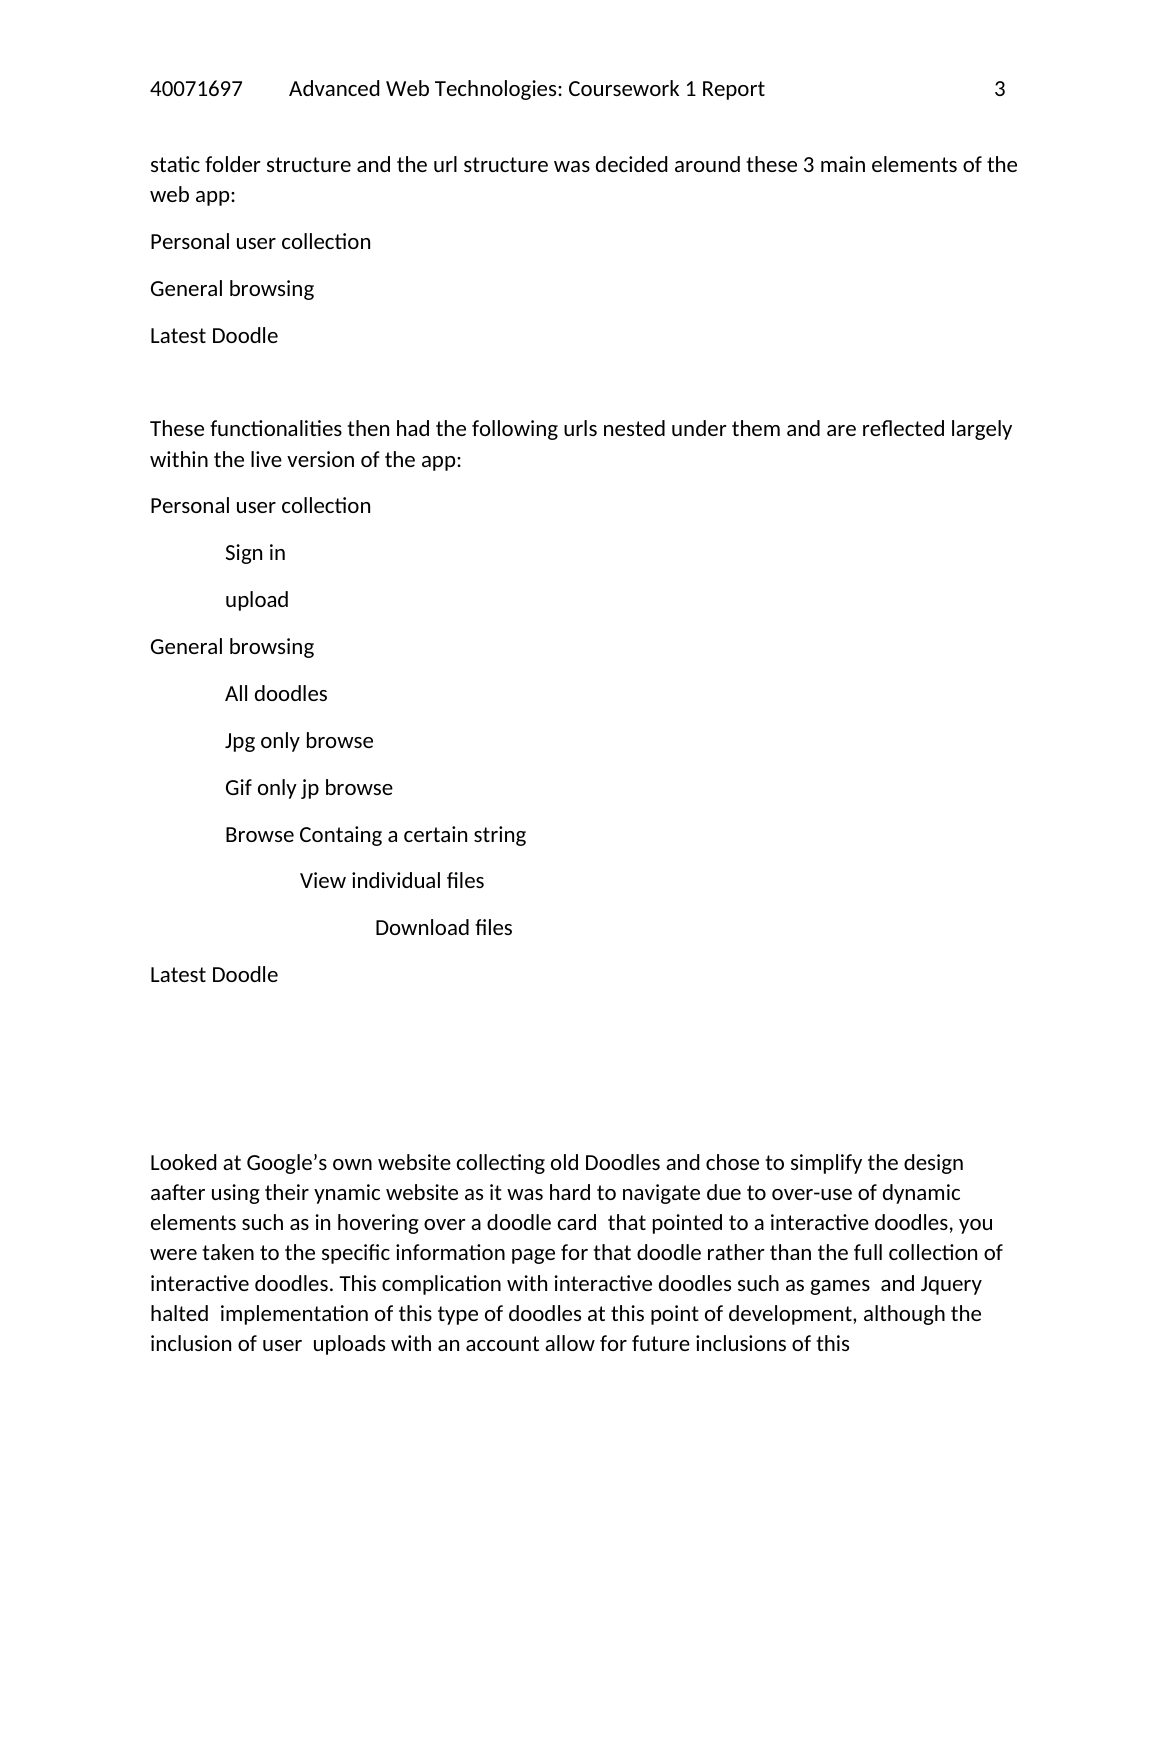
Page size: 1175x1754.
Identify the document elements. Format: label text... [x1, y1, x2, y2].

text Personal user collection [150, 227, 1024, 255]
text upload [150, 585, 1024, 613]
text Download files [150, 913, 1024, 942]
text General browsing [150, 632, 1024, 660]
text Gif only jp browse [150, 773, 1024, 801]
text These functionalities then had the following urls nested under them and are reflected largely within the live version of the app: [150, 414, 1024, 473]
text Latest Doodle [150, 960, 1024, 988]
text Sign in [150, 538, 1024, 567]
text Browse Containg a certain string [150, 820, 1024, 848]
text Personal user collection [150, 492, 1024, 520]
text View individual files [225, 867, 1024, 895]
text Looked at Google’s own website collecting old Doodles and chose to simplify the design aafter using their ynamic website as it was hard to navigate due to over-use of dynamic elements such as in hovering over a doodle card that pointed to a interactive doodles, you were taken to the specific information page for that doodle rather than the full collection of interactive doodles. This complication with interactive doodles such as games and Jquery halted implementation of this type of doodles at this point of development, although the inclusion of user uploads with an account allow for future inclusions of this [150, 1148, 1024, 1357]
text Latest Doodle [150, 321, 1024, 349]
text General browsing [150, 274, 1024, 302]
text Jpg only browse [150, 726, 1024, 754]
text All doodles [150, 679, 1024, 707]
